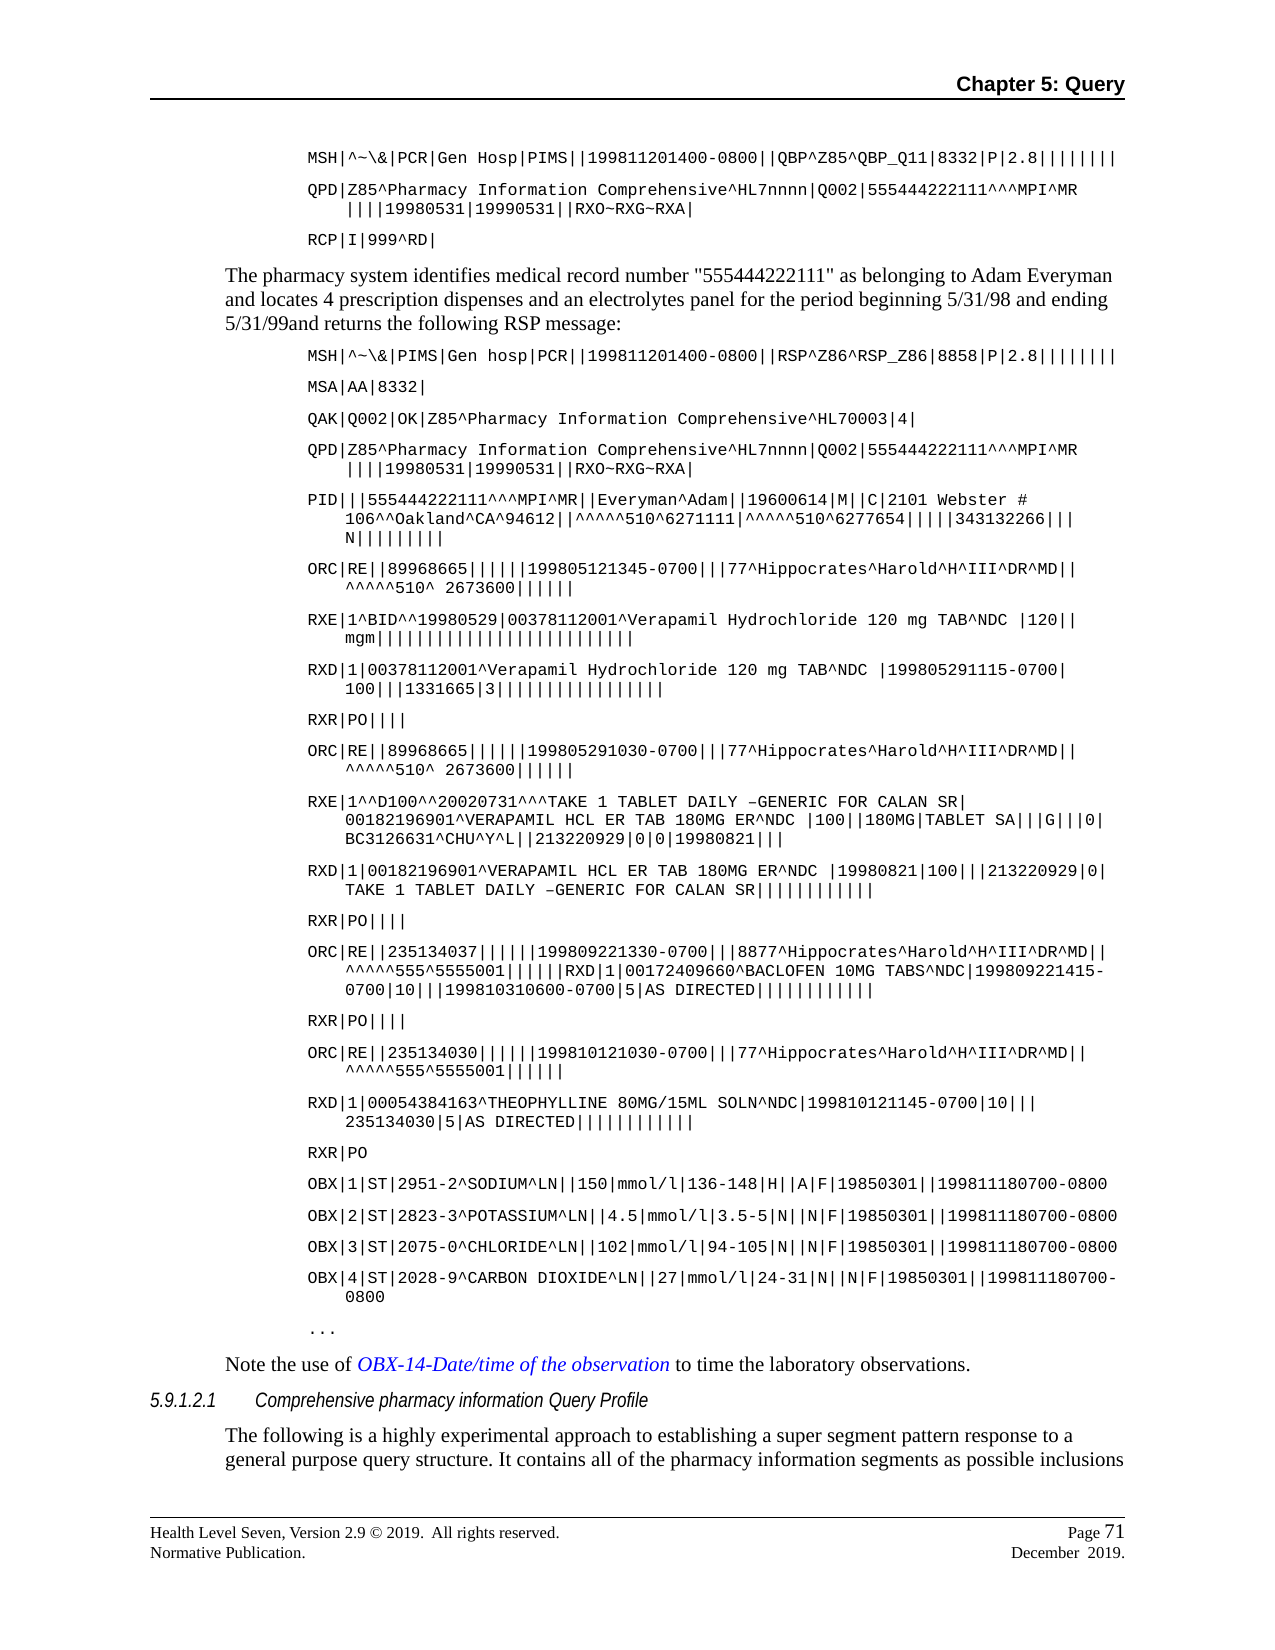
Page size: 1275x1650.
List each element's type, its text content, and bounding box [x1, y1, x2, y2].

text ORC|RE||89968665||||||199805291030-0700|||77^Hippocrates^Harold^H^III^DR^MD||^^^^^510^ 2673600|||||| [307, 743, 1125, 781]
text RXE|1^^D100^^20020731^^^TAKE 1 TABLET DAILY –GENERIC FOR CALAN SR|00182196901^VERAPAMIL HCL ER TAB 180MG ER^NDC |100||180MG|TABLET SA|||G|||0|BC3126631^CHU^Y^L||213220929|0|0|19980821||| [307, 793, 1125, 850]
text ORC|RE||89968665||||||199805121345-0700|||77^Hippocrates^Harold^H^III^DR^MD||^^^^^510^ 2673600|||||| [307, 561, 1125, 599]
text The pharmacy system identifies medical record number "555444222111" as belonging to Adam Everyman and locates 4 prescription dispenses and an electrolytes panel for the period beginning 5/31/98 and ending 5/31/99and returns the following RSP message: [225, 263, 1125, 335]
text RXR|PO|||| [307, 1013, 1125, 1032]
text MSH|^~\&|PIMS|Gen hosp|PCR||199811201400-0800||RSP^Z86^RSP_Z86|8858|P|2.8|||||||| [307, 348, 1125, 366]
text ORC|RE||235134030||||||199810121030-0700|||77^Hippocrates^Harold^H^III^DR^MD||^^^^^555^5555001|||||| [307, 1044, 1125, 1082]
text QPD|Z85^Pharmacy Information Comprehensive^HL7nnnn|Q002|555444222111^^^MPI^MR ||||19980531|19990531||RXO~RXG~RXA| [307, 442, 1125, 479]
text RXD|1|00378112001^Verapamil Hydrochloride 120 mg TAB^NDC |199805291115-0700|100|||1331665|3||||||||||||||||| [307, 661, 1125, 699]
text RXR|PO [307, 1144, 1125, 1163]
text RXR|PO|||| [307, 912, 1125, 931]
text RXE|1^BID^^19980529|00378112001^Verapamil Hydrochloride 120 mg TAB^NDC |120||mgm|||||||||||||||||||||||||| [307, 611, 1125, 649]
text QAK|Q002|OK|Z85^Pharmacy Information Comprehensive^HL70003|4| [307, 410, 1125, 429]
text OBX|1|ST|2951-2^SODIUM^LN||150|mmol/l|136-148|H||A|F|19850301||199811180700-0800 [307, 1176, 1125, 1195]
text MSH|^~\&|PCR|Gen Hosp|PIMS||199811201400-0800||QBP^Z85^QBP_Q11|8332|P|2.8|||||||| [307, 150, 1125, 169]
subtitle Comprehensive pharmacy information Query Profile [150, 1388, 1125, 1412]
text ... [307, 1320, 1125, 1339]
text RCP|I|999^RD| [307, 232, 1125, 250]
text Note the use of OBX-14-Date/time of the observation to time the laboratory observations. [225, 1352, 1125, 1376]
text OBX|2|ST|2823-3^POTASSIUM^LN||4.5|mmol/l|3.5-5|N||N|F|19850301||199811180700-0800 [307, 1207, 1125, 1226]
text RXD|1|00182196901^VERAPAMIL HCL ER TAB 180MG ER^NDC |19980821|100|||213220929|0|TAKE 1 TABLET DAILY –GENERIC FOR CALAN SR|||||||||||| [307, 862, 1125, 900]
text MSA|AA|8332| [307, 379, 1125, 398]
text ORC|RE||235134037||||||199809221330-0700|||8877^Hippocrates^Harold^H^III^DR^MD||^^^^^555^5555001||||||RXD|1|00172409660^BACLOFEN 10MG TABS^NDC|199809221415-0700|10|||199810310600-0700|5|AS DIRECTED|||||||||||| [307, 944, 1125, 1000]
text RXR|PO|||| [307, 712, 1125, 730]
text PID|||555444222111^^^MPI^MR||Everyman^Adam||19600614|M||C|2101 Webster # 106^^Oakland^CA^94612||^^^^^510^6271111|^^^^^510^6277654|||||343132266|||N||||||||| [307, 492, 1125, 548]
text QPD|Z85^Pharmacy Information Comprehensive^HL7nnnn|Q002|555444222111^^^MPI^MR ||||19980531|19990531||RXO~RXG~RXA| [307, 181, 1125, 219]
text OBX|4|ST|2028-9^CARBON DIOXIDE^LN||27|mmol/l|24-31|N||N|F|19850301||199811180700-0800 [307, 1270, 1125, 1308]
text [225, 1422, 1125, 1471]
text OBX|3|ST|2075-0^CHLORIDE^LN||102|mmol/l|94-105|N||N|F|19850301||199811180700-0800 [307, 1239, 1125, 1257]
text RXD|1|00054384163^THEOPHYLLINE 80MG/15ML SOLN^NDC|199810121145-0700|10|||235134030|5|AS DIRECTED|||||||||||| [307, 1094, 1125, 1132]
